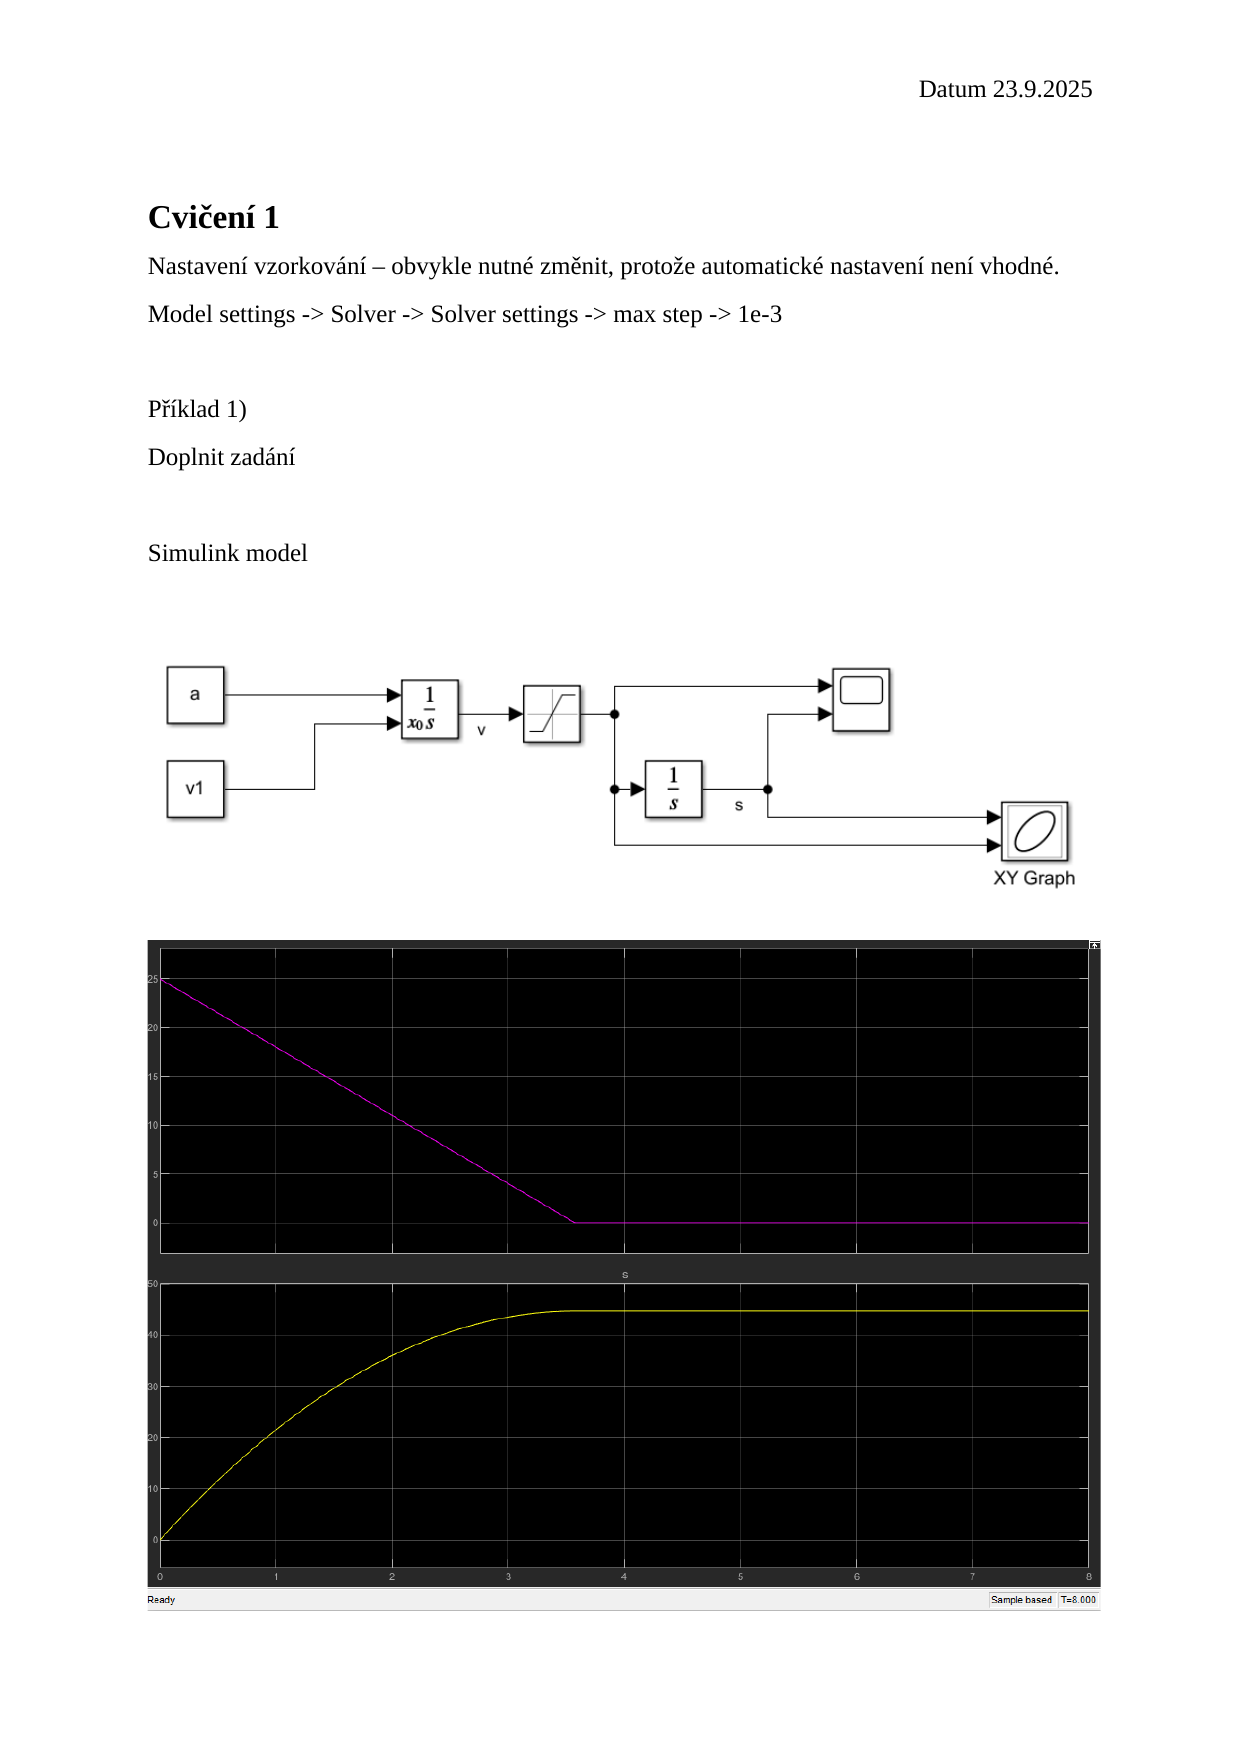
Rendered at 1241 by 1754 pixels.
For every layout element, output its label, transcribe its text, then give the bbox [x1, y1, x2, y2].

text Model settings -> Solver -> Solver settings -> max step -> 1e-3 [148, 299, 1093, 328]
subtitle Cvičení 1 [148, 198, 1093, 236]
text Nastavení vzorkování – obvykle nutné změnit, protože automatické nastavení není vhodné. [148, 251, 1093, 280]
picture [147, 940, 1101, 1611]
picture [147, 585, 1093, 922]
text Simulink model [148, 538, 1093, 566]
text Příklad 1) [148, 394, 1093, 423]
text Doplnit zadání [148, 442, 1093, 471]
